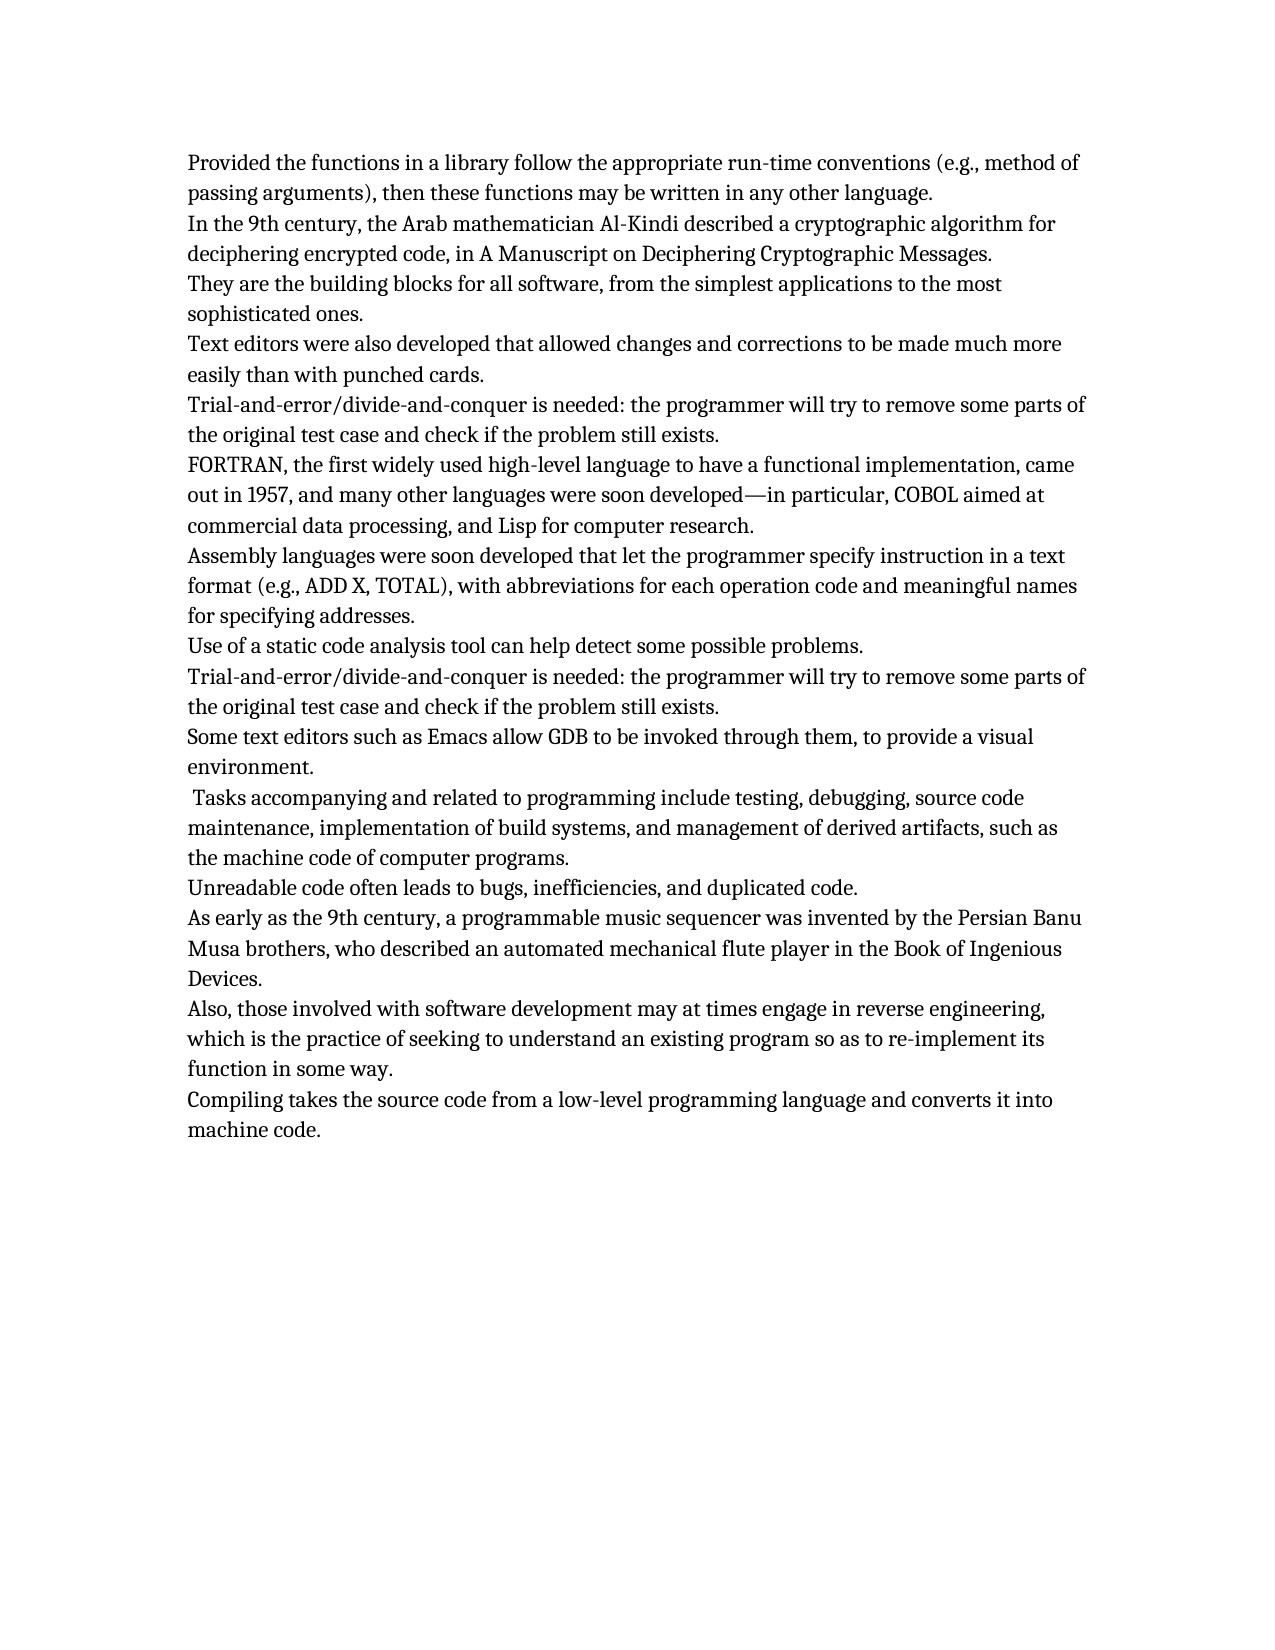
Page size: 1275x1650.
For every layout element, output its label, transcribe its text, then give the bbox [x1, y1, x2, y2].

text Provided the functions in a library follow the appropriate run-time conventions (e.g., method of passing arguments), then these functions may be written in any other language. In the 9th century, the Arab mathematician Al-Kindi described a cryptographic algorithm for deciphering encrypted code, in A Manuscript on Deciphering Cryptographic Messages. They are the building blocks for all software, from the simplest applications to the most sophisticated ones. Text editors were also developed that allowed changes and corrections to be made much more easily than with punched cards. Trial-and-error/divide-and-conquer is needed: the programmer will try to remove some parts of the original test case and check if the problem still exists. FORTRAN, the first widely used high-level language to have a functional implementation, came out in 1957, and many other languages were soon developed—in particular, COBOL aimed at commercial data processing, and Lisp for computer research. Assembly languages were soon developed that let the programmer specify instruction in a text format (e.g., ADD X, TOTAL), with abbreviations for each operation code and meaningful names for specifying addresses. Use of a static code analysis tool can help detect some possible problems. Trial-and-error/divide-and-conquer is needed: the programmer will try to remove some parts of the original test case and check if the problem still exists. Some text editors such as Emacs allow GDB to be invoked through them, to provide a visual environment. Tasks accompanying and related to programming include testing, debugging, source code maintenance, implementation of build systems, and management of derived artifacts, such as the machine code of computer programs. Unreadable code often leads to bugs, inefficiencies, and duplicated code. As early as the 9th century, a programmable music sequencer was invented by the Persian Banu Musa brothers, who described an automated mechanical flute player in the Book of Ingenious Devices. Also, those involved with software development may at times engage in reverse engineering, which is the practice of seeking to understand an existing program so as to re-implement its function in some way. Compiling takes the source code from a low-level programming language and converts it into machine code. [187, 150, 1087, 1143]
